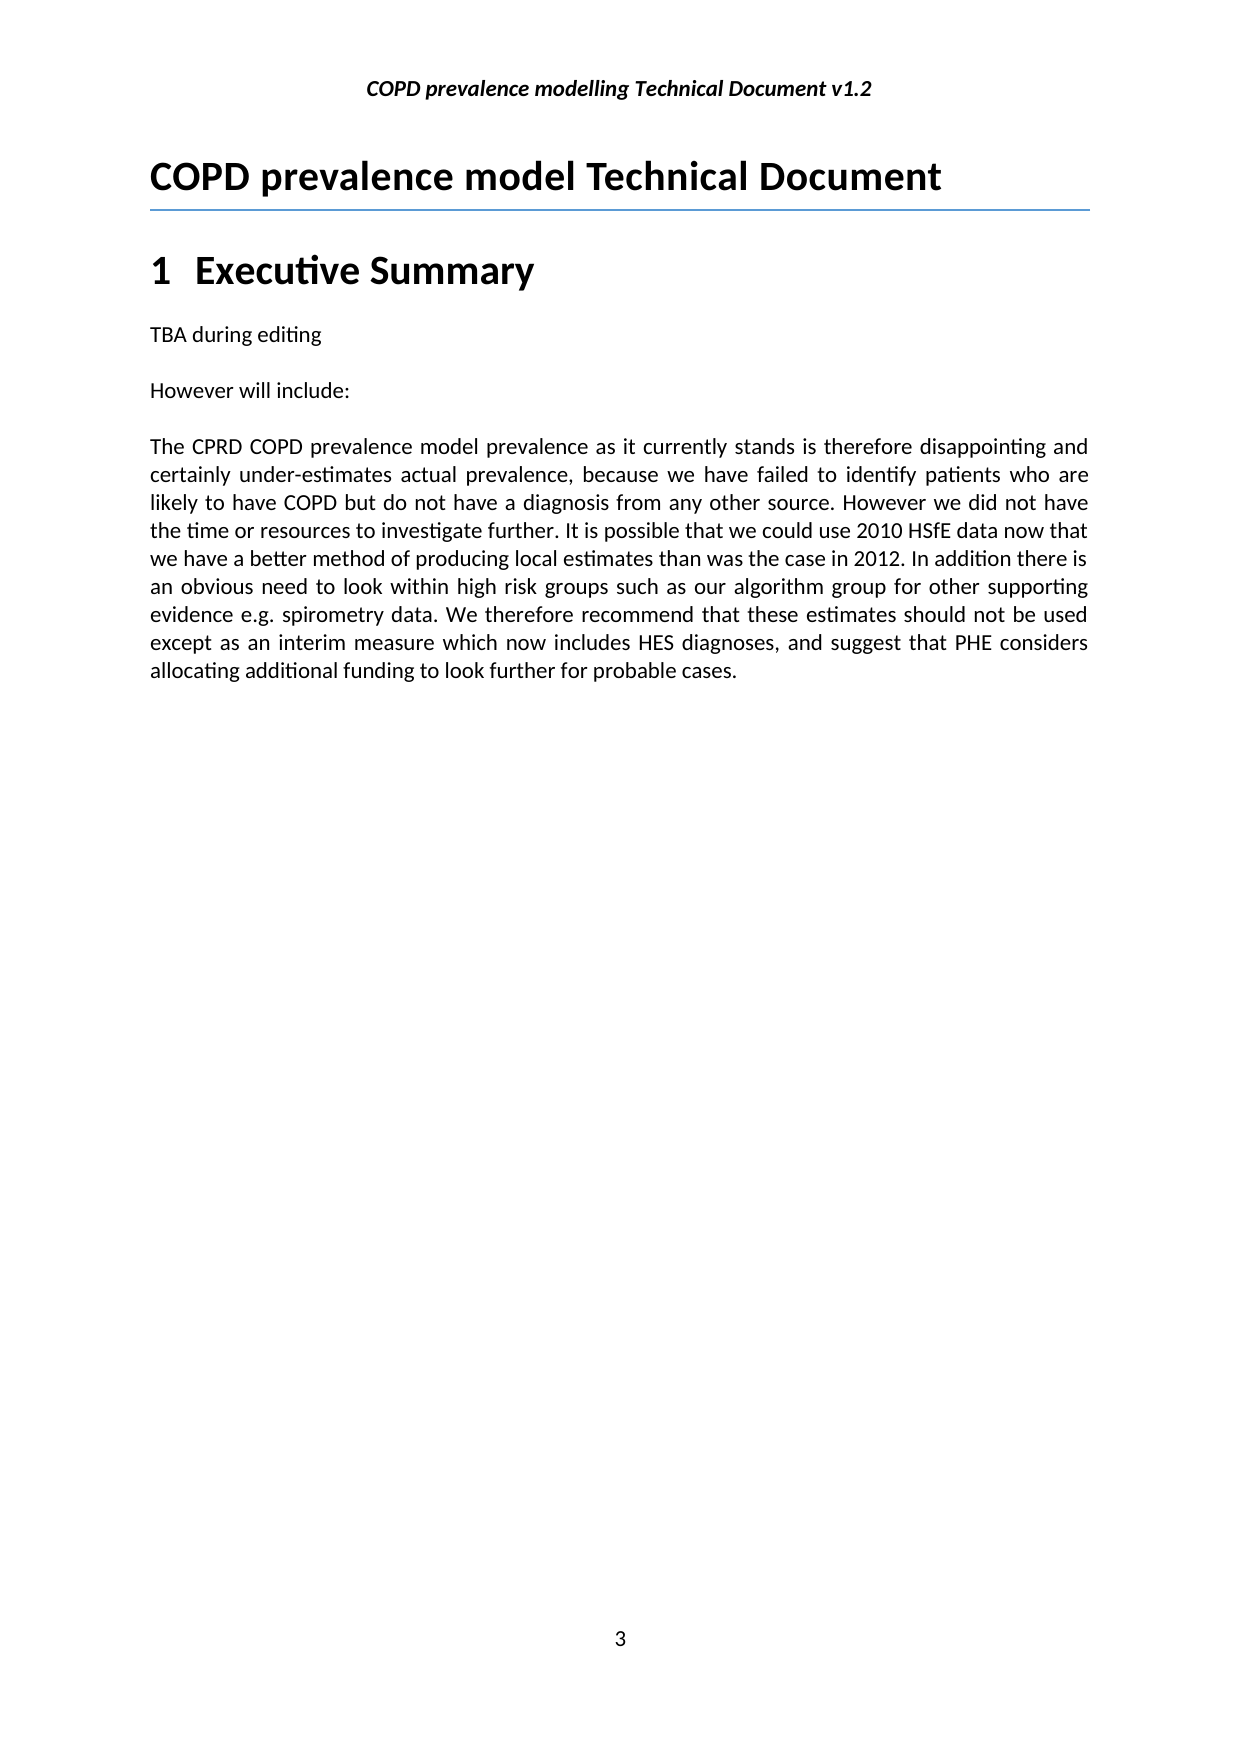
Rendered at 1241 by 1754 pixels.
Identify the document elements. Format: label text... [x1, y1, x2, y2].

subtitle Executive Summary [150, 244, 1090, 295]
text The CPRD COPD prevalence model prevalence as it currently stands is therefore disappointing and certainly under-estimates actual prevalence, because we have failed to identify patients who are likely to have COPD but do not have a diagnosis from any other source. However we did not have the time or resources to investigate further. It is possible that we could use 2010 HSfE data now that we have a better method of producing local estimates than was the case in 2012. In addition there is an obvious need to look within high risk groups such as our algorithm group for other supporting evidence e.g. spirometry data. We therefore recommend that these estimates should not be used except as an interim measure which now includes HES diagnoses, and suggest that PHE considers allocating additional funding to look further for probable cases. [150, 432, 1090, 684]
text However will include: [150, 376, 1090, 404]
text TBA during editing [150, 320, 1090, 348]
title COPD prevalence model Technical Document [150, 150, 1090, 209]
